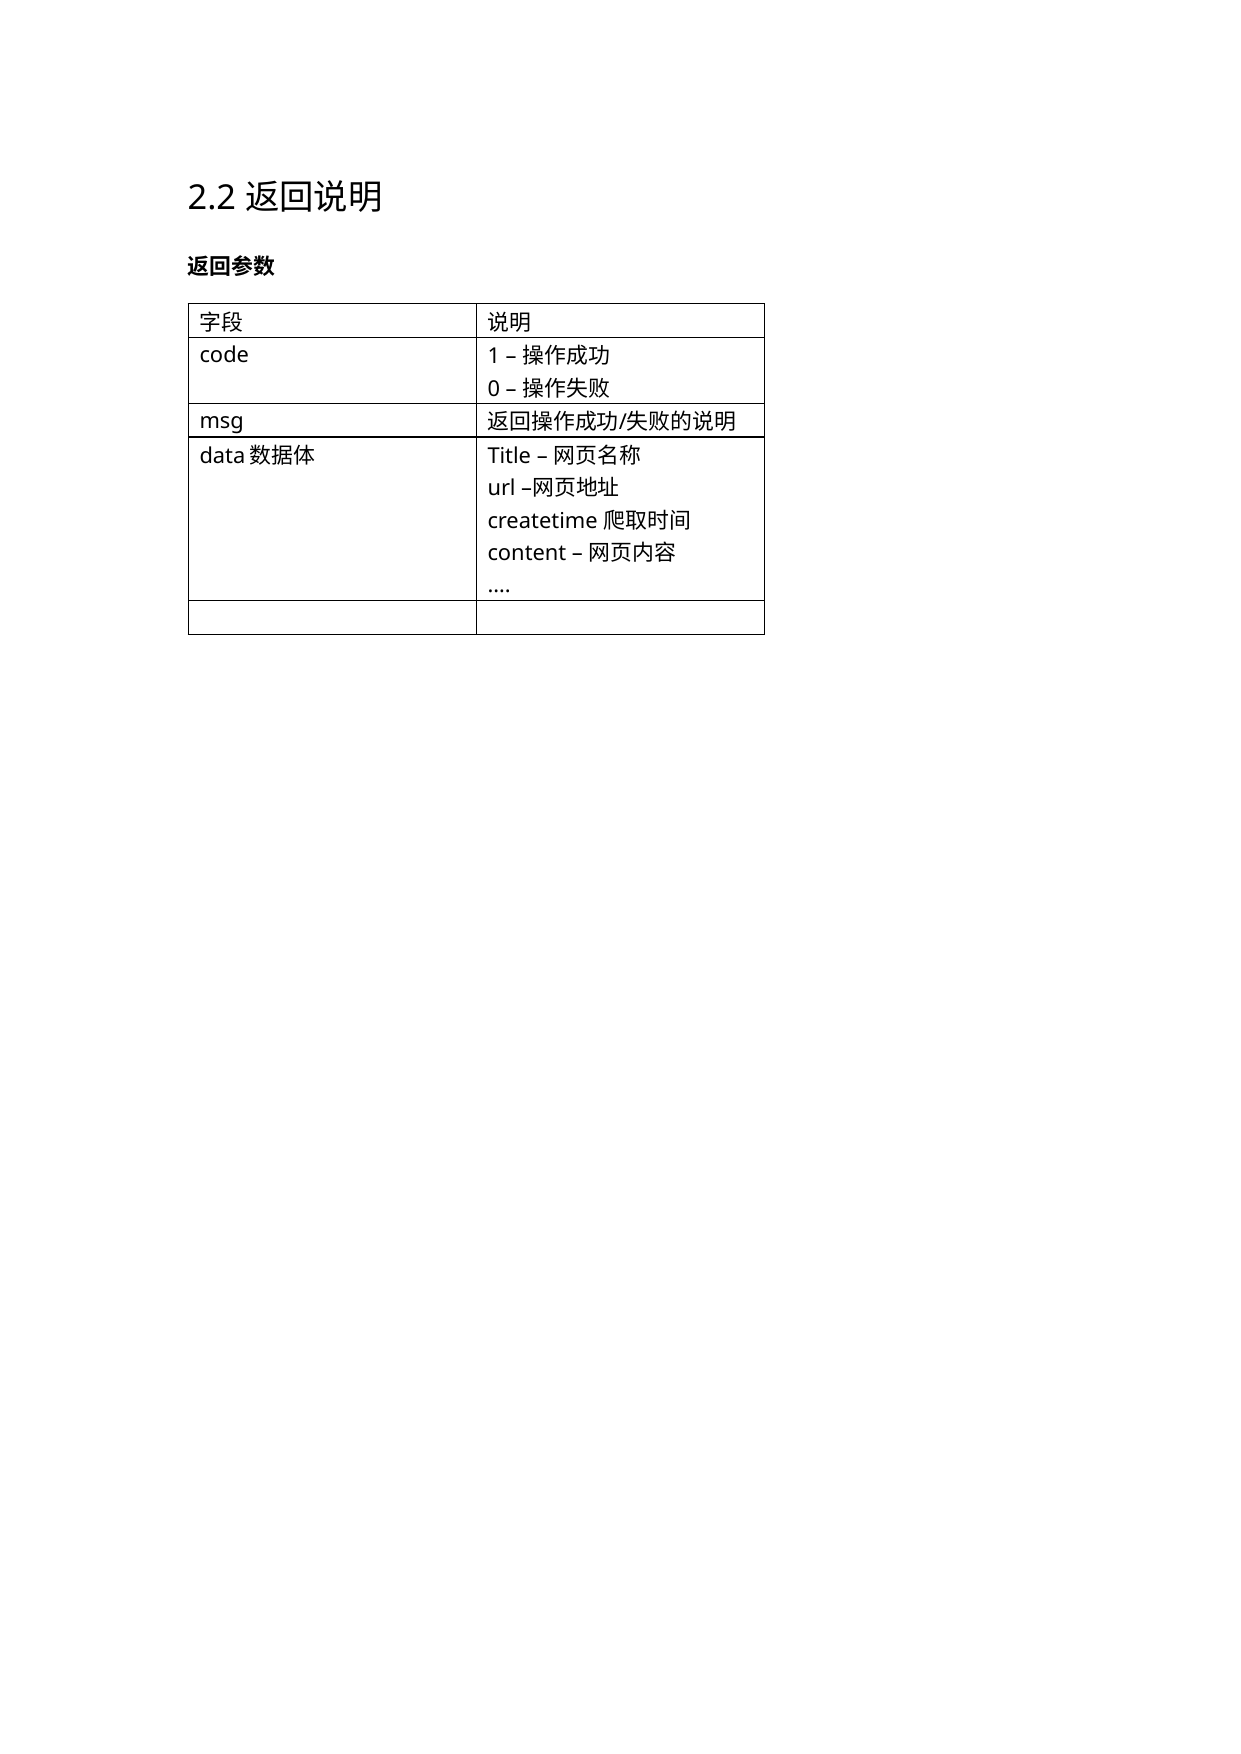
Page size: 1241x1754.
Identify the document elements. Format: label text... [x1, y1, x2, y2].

table_header 字段 [189, 304, 476, 337]
table_cell [477, 601, 764, 633]
table_cell Title – 网页名称 url –网页地址 createtime 爬取时间 content – 网页内容 …. [477, 438, 764, 600]
table_cell [189, 601, 476, 633]
table_header 说明 [477, 304, 764, 337]
table_cell code [189, 338, 476, 403]
table_cell msg [189, 404, 476, 436]
table_cell 1 – 操作成功 0 – 操作失败 [477, 338, 764, 403]
text 返回参数 [187, 249, 1053, 281]
table_cell 返回操作成功/失败的说明 [477, 404, 764, 436]
text 2.2 返回说明 [187, 162, 1053, 227]
table_cell data数据体 [189, 438, 476, 600]
